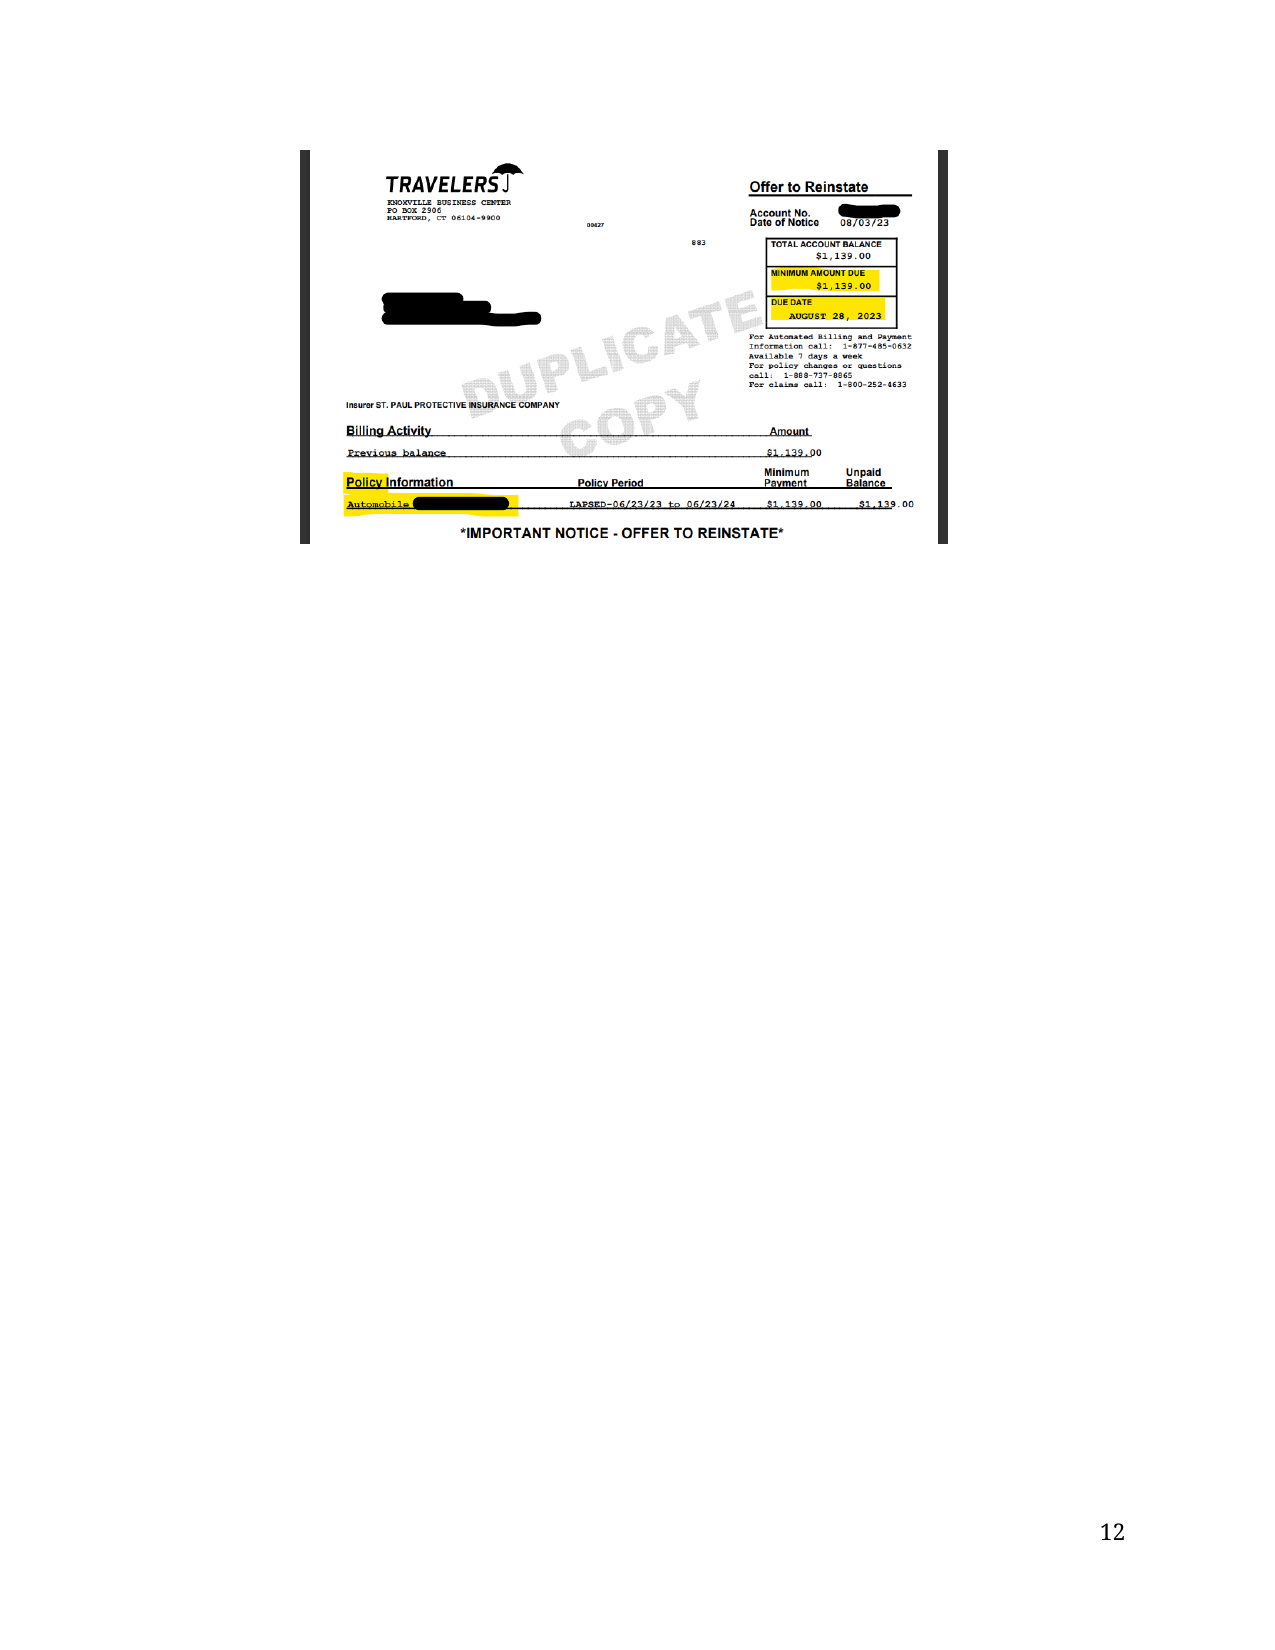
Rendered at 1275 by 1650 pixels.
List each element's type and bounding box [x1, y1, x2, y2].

picture [300, 150, 948, 544]
